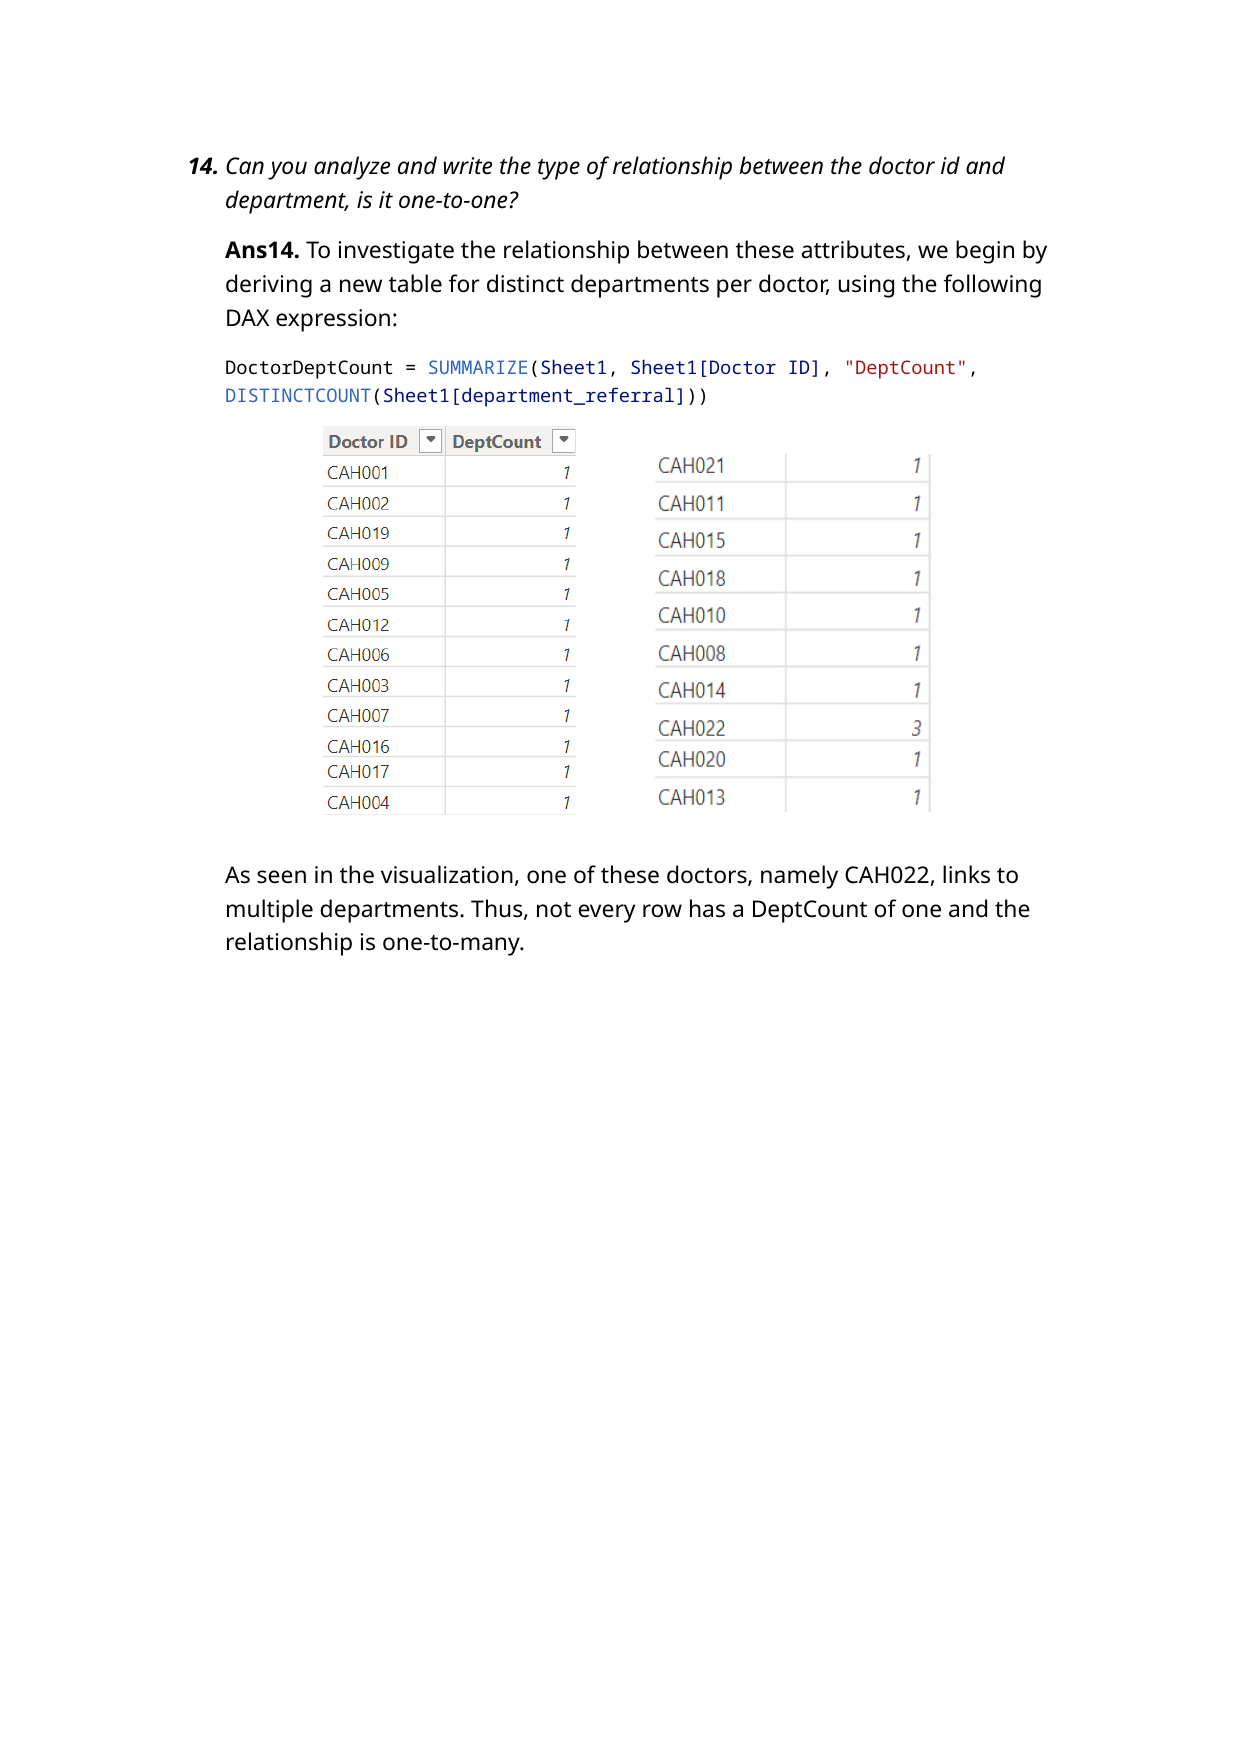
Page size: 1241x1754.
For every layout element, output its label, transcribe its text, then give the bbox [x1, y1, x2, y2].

picture [323, 426, 576, 815]
text DoctorDeptCount = SUMMARIZE(Sheet1, Sheet1[Doctor ID], "DeptCount", DISTINCTCOUNT(Sheet1[department_referral])) [225, 352, 1090, 408]
text As seen in the visualization, one of these doctors, namely CAH022, links to multiple departments. Thus, not every row has a DeptCount of one and the relationship is one-to-many. [225, 859, 1090, 958]
text Ans14. To investigate the relationship between these attributes, we begin by deriving a new table for distinct departments per doctor, using the following DAX expression: [225, 234, 1090, 333]
picture [655, 454, 932, 812]
list Can you analyze and write the type of relationship between the doctor id and department, is it one-to-one? [187, 150, 1090, 215]
